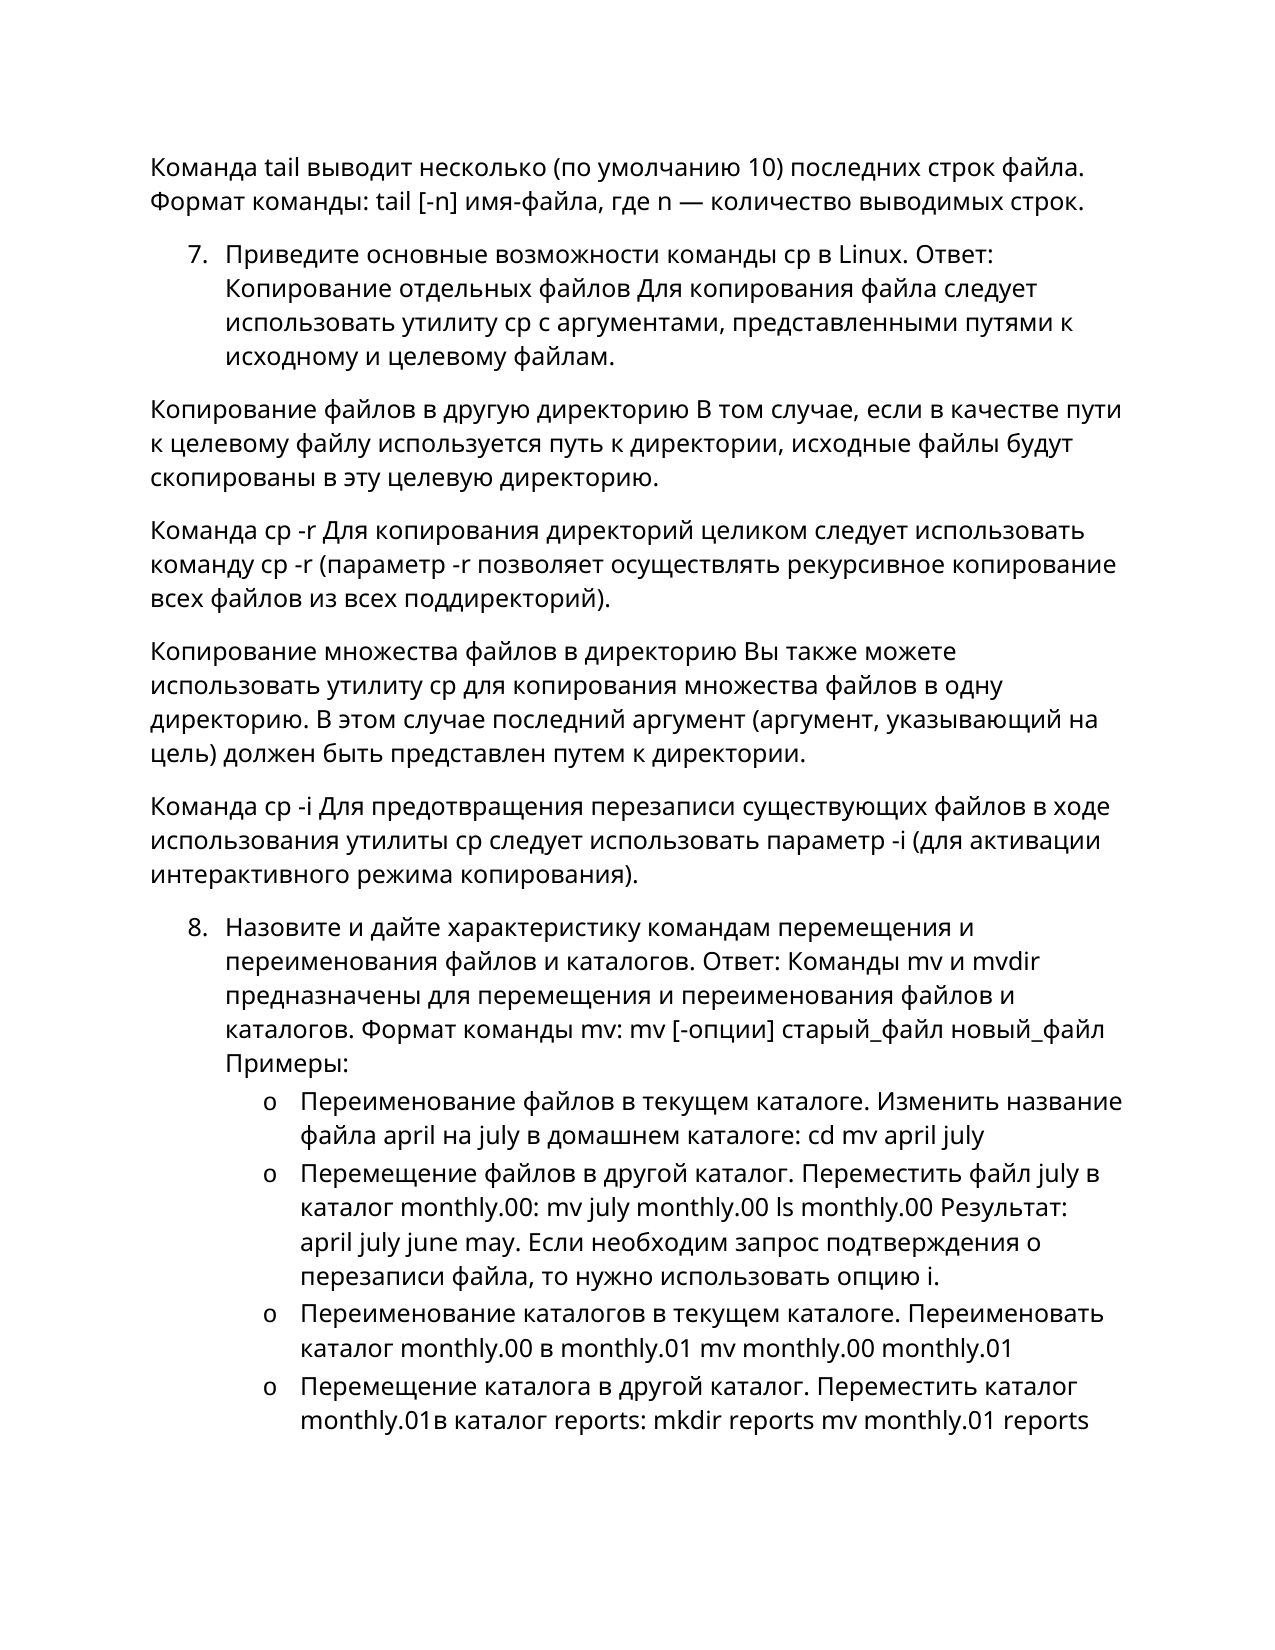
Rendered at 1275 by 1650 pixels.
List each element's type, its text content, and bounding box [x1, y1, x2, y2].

text Копирование множества файлов в директорию Вы также можете использовать утилиту cp для копирования множества файлов в одну директорию. В этом случае последний аргумент (аргумент, указывающий на цель) должен быть представлен путем к директории. [150, 634, 1125, 770]
list Перемещение файлов в другой каталог. Переместить файл july в каталог monthly.00: mv july monthly.00 ls monthly.00 Результат: april july june may. Если необходим запрос подтверждения о перезаписи файла, то нужно использовать опцию i. [262, 1156, 1125, 1292]
list Переименование файлов в текущем каталоге. Изменить название файла april на july в домашнем каталоге: cd mv april july [262, 1084, 1125, 1152]
text Команда tail выводит несколько (по умолчанию 10) последних строк файла. Формат команды: tail [-n] имя-файла, где n — количество выводимых строк. [150, 150, 1125, 218]
list Перемещение каталога в другой каталог. Переместить каталог monthly.01в каталог reports: mkdir reports mv monthly.01 reports [262, 1368, 1125, 1436]
list Переименование каталогов в текущем каталоге. Переименовать каталог monthly.00 в monthly.01 mv monthly.00 monthly.01 [262, 1296, 1125, 1364]
list Приведите основные возможности команды cp в Linux. Ответ: Копирование отдельных файлов Для копирования файла следует использовать утилиту cp с аргументами, представленными путями к исходному и целевому файлам. [187, 237, 1125, 373]
list Назовите и дайте характеристику командам перемещения и переименования файлов и каталогов. Ответ: Команды mv и mvdir предназначены для перемещения и переименования файлов и каталогов. Формат команды mv: mv [-опции] старый_файл новый_файл Примеры: [187, 910, 1125, 1080]
text Копирование файлов в другую директорию В том случае, если в качестве пути к целевому файлу используется путь к директории, исходные файлы будут скопированы в эту целевую директорию. [150, 392, 1125, 494]
text Команда cp -r Для копирования директорий целиком следует использовать команду cp -r (параметр -r позволяет осуществлять рекурсивное копирование всех файлов из всех поддиректорий). [150, 513, 1125, 615]
text Команда cp -i Для предотвращения перезаписи существующих файлов в ходе использования утилиты cp следует использовать параметр -i (для активации интерактивного режима копирования). [150, 789, 1125, 891]
